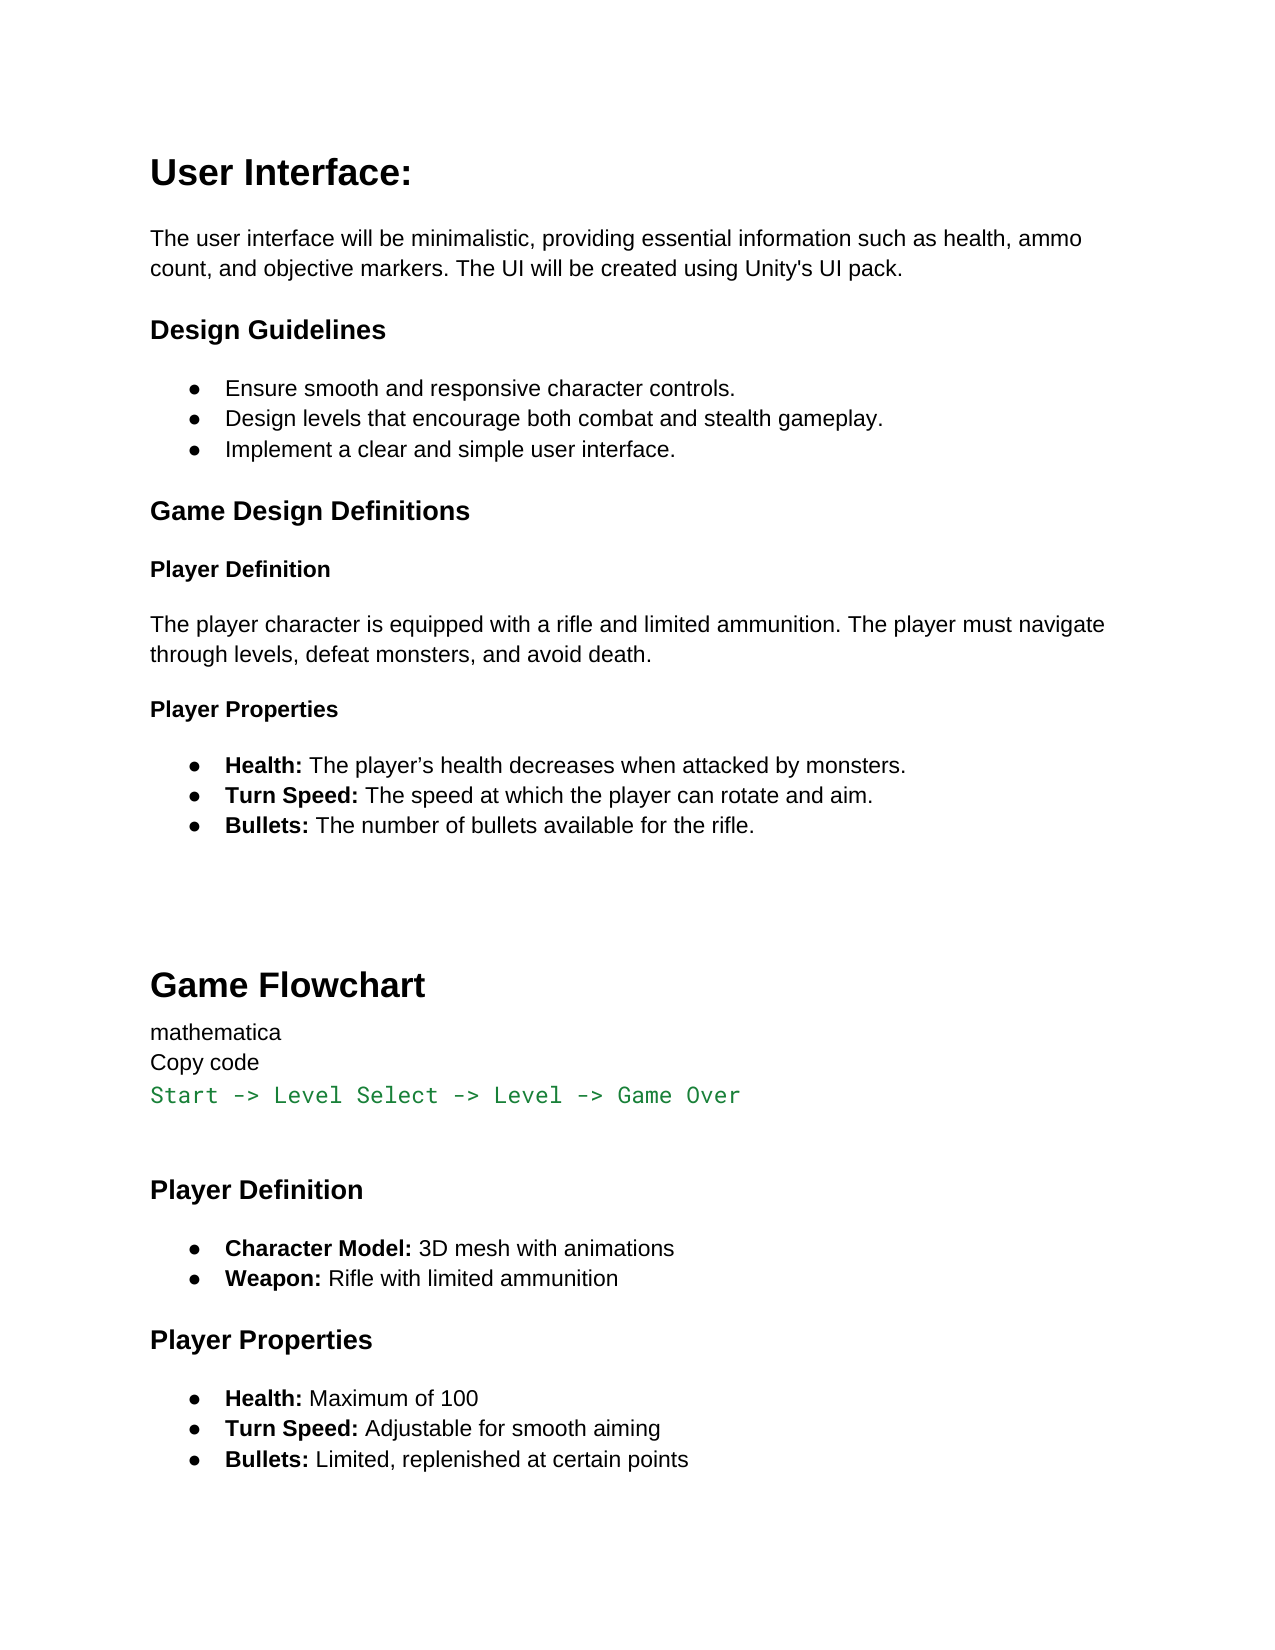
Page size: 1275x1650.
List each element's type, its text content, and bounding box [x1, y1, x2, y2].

subtitle Player Definition [150, 556, 1125, 582]
list Turn Speed: Adjustable for smooth aiming [187, 1415, 1125, 1442]
list Implement a clear and simple user interface. [187, 436, 1125, 462]
list Bullets: The number of bullets available for the rifle. [187, 812, 1125, 838]
list Health: Maximum of 100 [187, 1385, 1125, 1411]
list Turn Speed: The speed at which the player can rotate and aim. [187, 782, 1125, 808]
list Weapon: Rifle with limited ammunition [187, 1265, 1125, 1291]
text The user interface will be minimalistic, providing essential information such as health, ammo count, and objective markers. The UI will be created using Unity's UI pack. [150, 224, 1125, 281]
list Bullets: Limited, replenished at certain points [187, 1446, 1125, 1472]
subtitle User Interface: [150, 150, 1125, 193]
subtitle Player Definition [150, 1174, 1125, 1205]
text Start -> Level Select -> Level -> Game Over [150, 1079, 1125, 1110]
subtitle Game Flowchart [150, 964, 1125, 1005]
subtitle Player Properties [150, 696, 1125, 723]
subtitle Game Design Definitions [150, 495, 1125, 526]
list Health: The player’s health decreases when attacked by monsters. [187, 752, 1125, 778]
subtitle Design Guidelines [150, 314, 1125, 345]
text Copy code [150, 1049, 1125, 1076]
text The player character is equipped with a rifle and limited ammunition. The player must navigate through levels, defeat monsters, and avoid death. [150, 611, 1125, 668]
subtitle Player Properties [150, 1324, 1125, 1355]
text mathematica [150, 1019, 1125, 1046]
list Character Model: 3D mesh with animations [187, 1234, 1125, 1261]
list Ensure smooth and responsive character controls. [187, 375, 1125, 401]
list Design levels that encourage both combat and stealth gameplay. [187, 405, 1125, 432]
